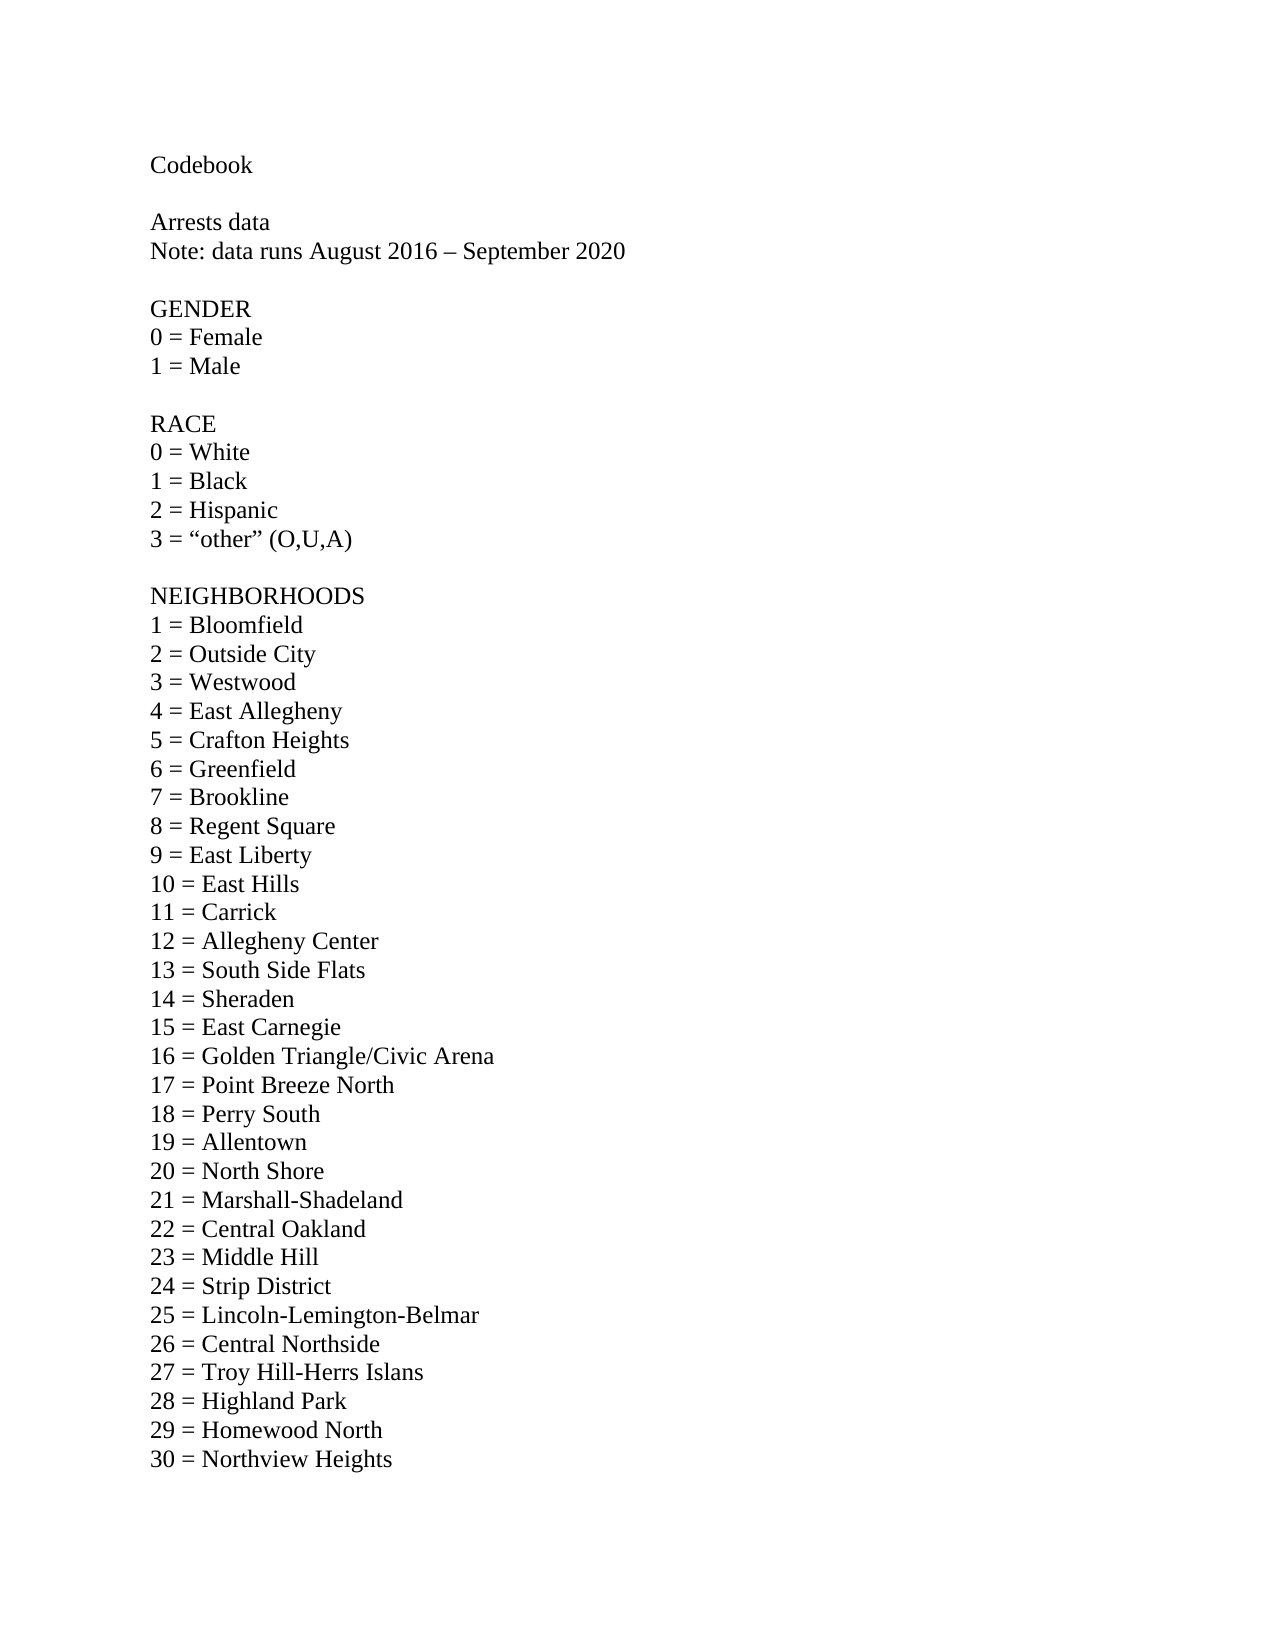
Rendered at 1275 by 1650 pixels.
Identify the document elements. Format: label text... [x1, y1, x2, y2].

text NEIGHBORHOODS [150, 581, 1125, 610]
text 13 = South Side Flats [150, 955, 1125, 984]
text 28 = Highland Park [150, 1386, 1125, 1415]
text 7 = Brookline [150, 782, 1125, 811]
text 0 = Female [150, 322, 1125, 351]
text 4 = East Allegheny [150, 696, 1125, 725]
text 27 = Troy Hill-Herrs Islans [150, 1357, 1125, 1386]
text 30 = Northview Heights [150, 1444, 1125, 1472]
text 17 = Point Breeze North [150, 1070, 1125, 1099]
text 2 = Outside City [150, 639, 1125, 667]
text 1 = Bloomfield [150, 610, 1125, 639]
text 29 = Homewood North [150, 1415, 1125, 1444]
text 25 = Lincoln-Lemington-Belmar [150, 1300, 1125, 1329]
text 5 = Crafton Heights [150, 725, 1125, 754]
text 26 = Central Northside [150, 1329, 1125, 1357]
text 18 = Perry South [150, 1099, 1125, 1127]
text 19 = Allentown [150, 1127, 1125, 1156]
text 11 = Carrick [150, 897, 1125, 926]
text 23 = Middle Hill [150, 1242, 1125, 1271]
text Arrests data [150, 207, 1125, 236]
text 16 = Golden Triangle/Civic Arena [150, 1041, 1125, 1070]
text 9 = East Liberty [150, 840, 1125, 869]
text 8 = Regent Square [150, 811, 1125, 840]
text 3 = “other” (O,U,A) [150, 524, 1125, 552]
text Note: data runs August 2016 – September 2020 [150, 236, 1125, 265]
text 21 = Marshall-Shadeland [150, 1185, 1125, 1214]
text 1 = Male [150, 351, 1125, 380]
text 15 = East Carnegie [150, 1012, 1125, 1041]
text 10 = East Hills [150, 869, 1125, 897]
text 6 = Greenfield [150, 754, 1125, 782]
text 24 = Strip District [150, 1271, 1125, 1300]
text Codebook [150, 150, 1125, 179]
text 2 = Hispanic [150, 495, 1125, 524]
text 14 = Sheraden [150, 984, 1125, 1012]
text 22 = Central Oakland [150, 1214, 1125, 1242]
text RACE [150, 409, 1125, 437]
text 20 = North Shore [150, 1156, 1125, 1185]
text 1 = Black [150, 466, 1125, 495]
text 0 = White [150, 437, 1125, 466]
text GENDER [150, 294, 1125, 322]
text 3 = Westwood [150, 667, 1125, 696]
text 12 = Allegheny Center [150, 926, 1125, 955]
